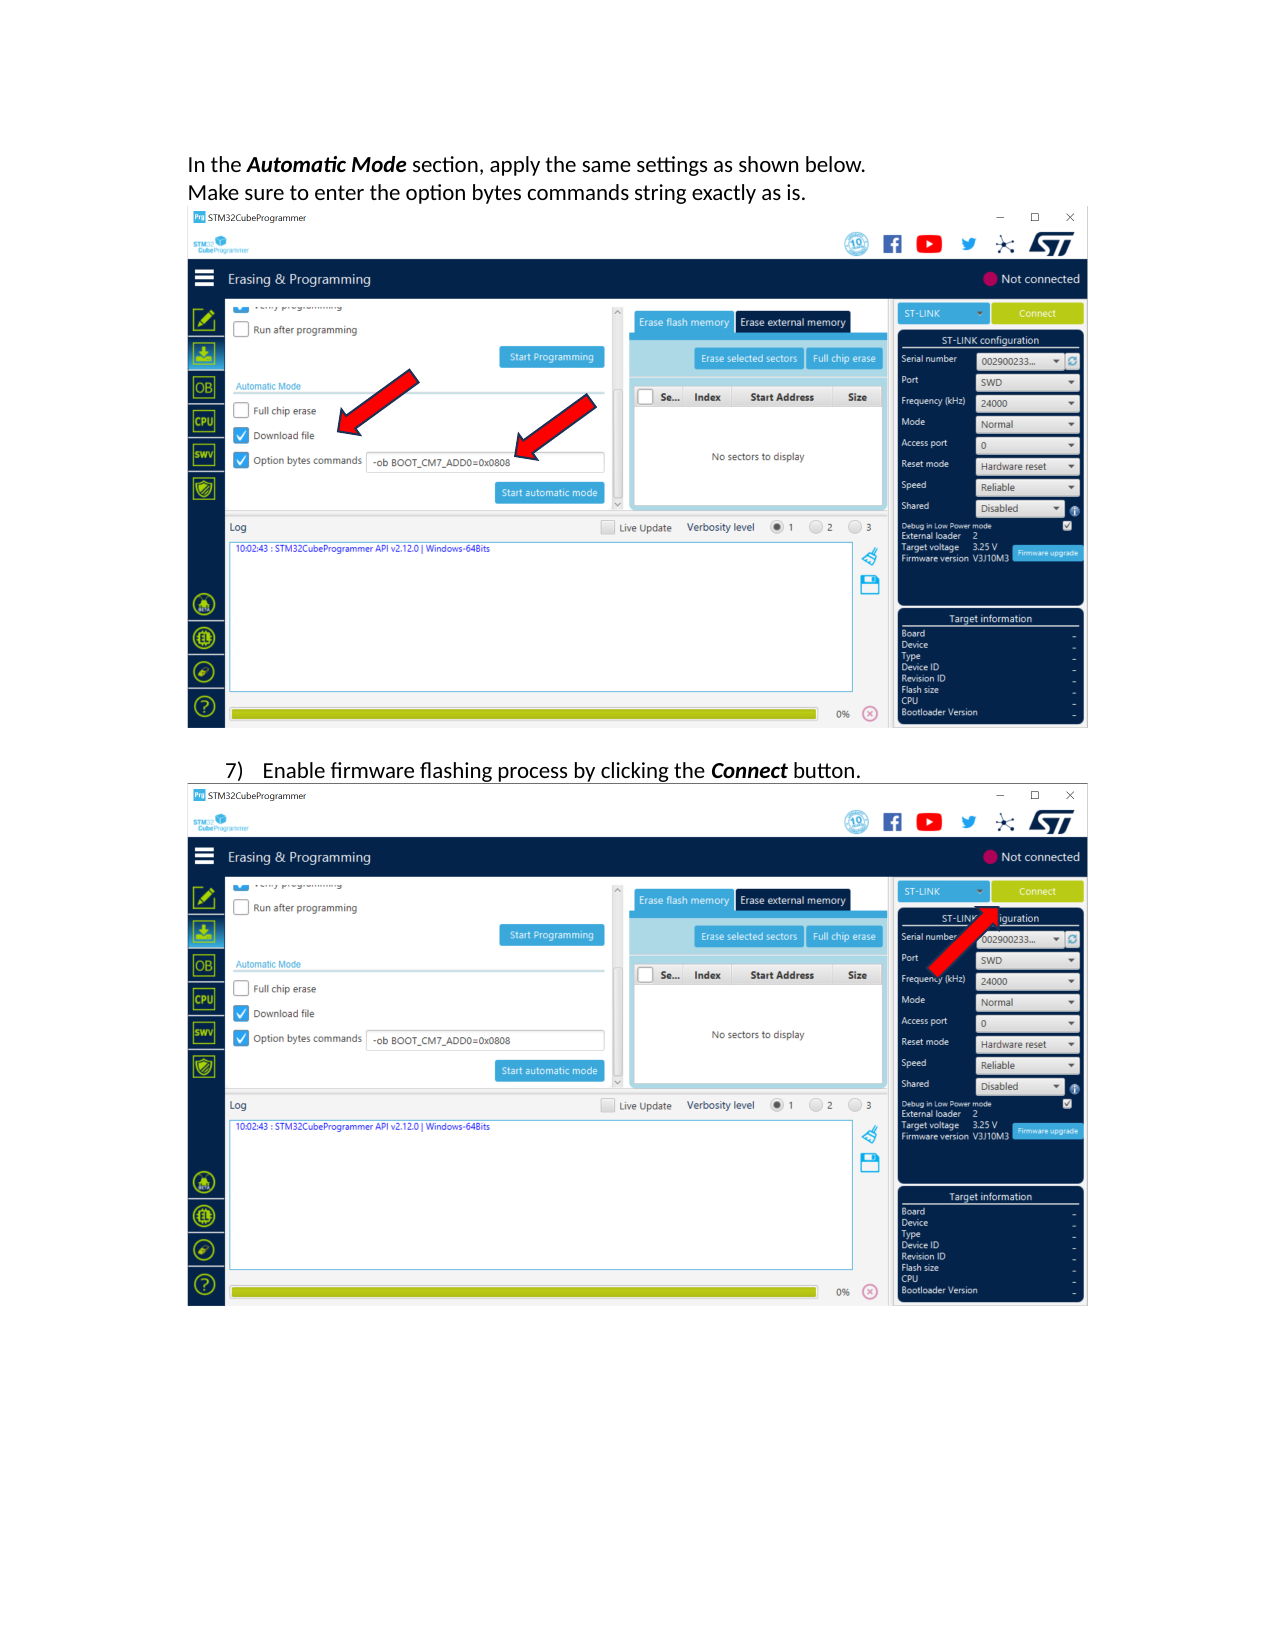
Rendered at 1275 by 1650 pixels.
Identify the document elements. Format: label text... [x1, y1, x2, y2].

picture [187, 783, 1088, 1306]
picture [187, 206, 1088, 728]
list Enable firmware flashing process by clicking the Connect button. [225, 756, 1087, 783]
text In the Automatic Mode section, apply the same settings as shown below. [187, 150, 1087, 178]
text Make sure to enter the option bytes commands string exactly as is. [187, 178, 1087, 206]
